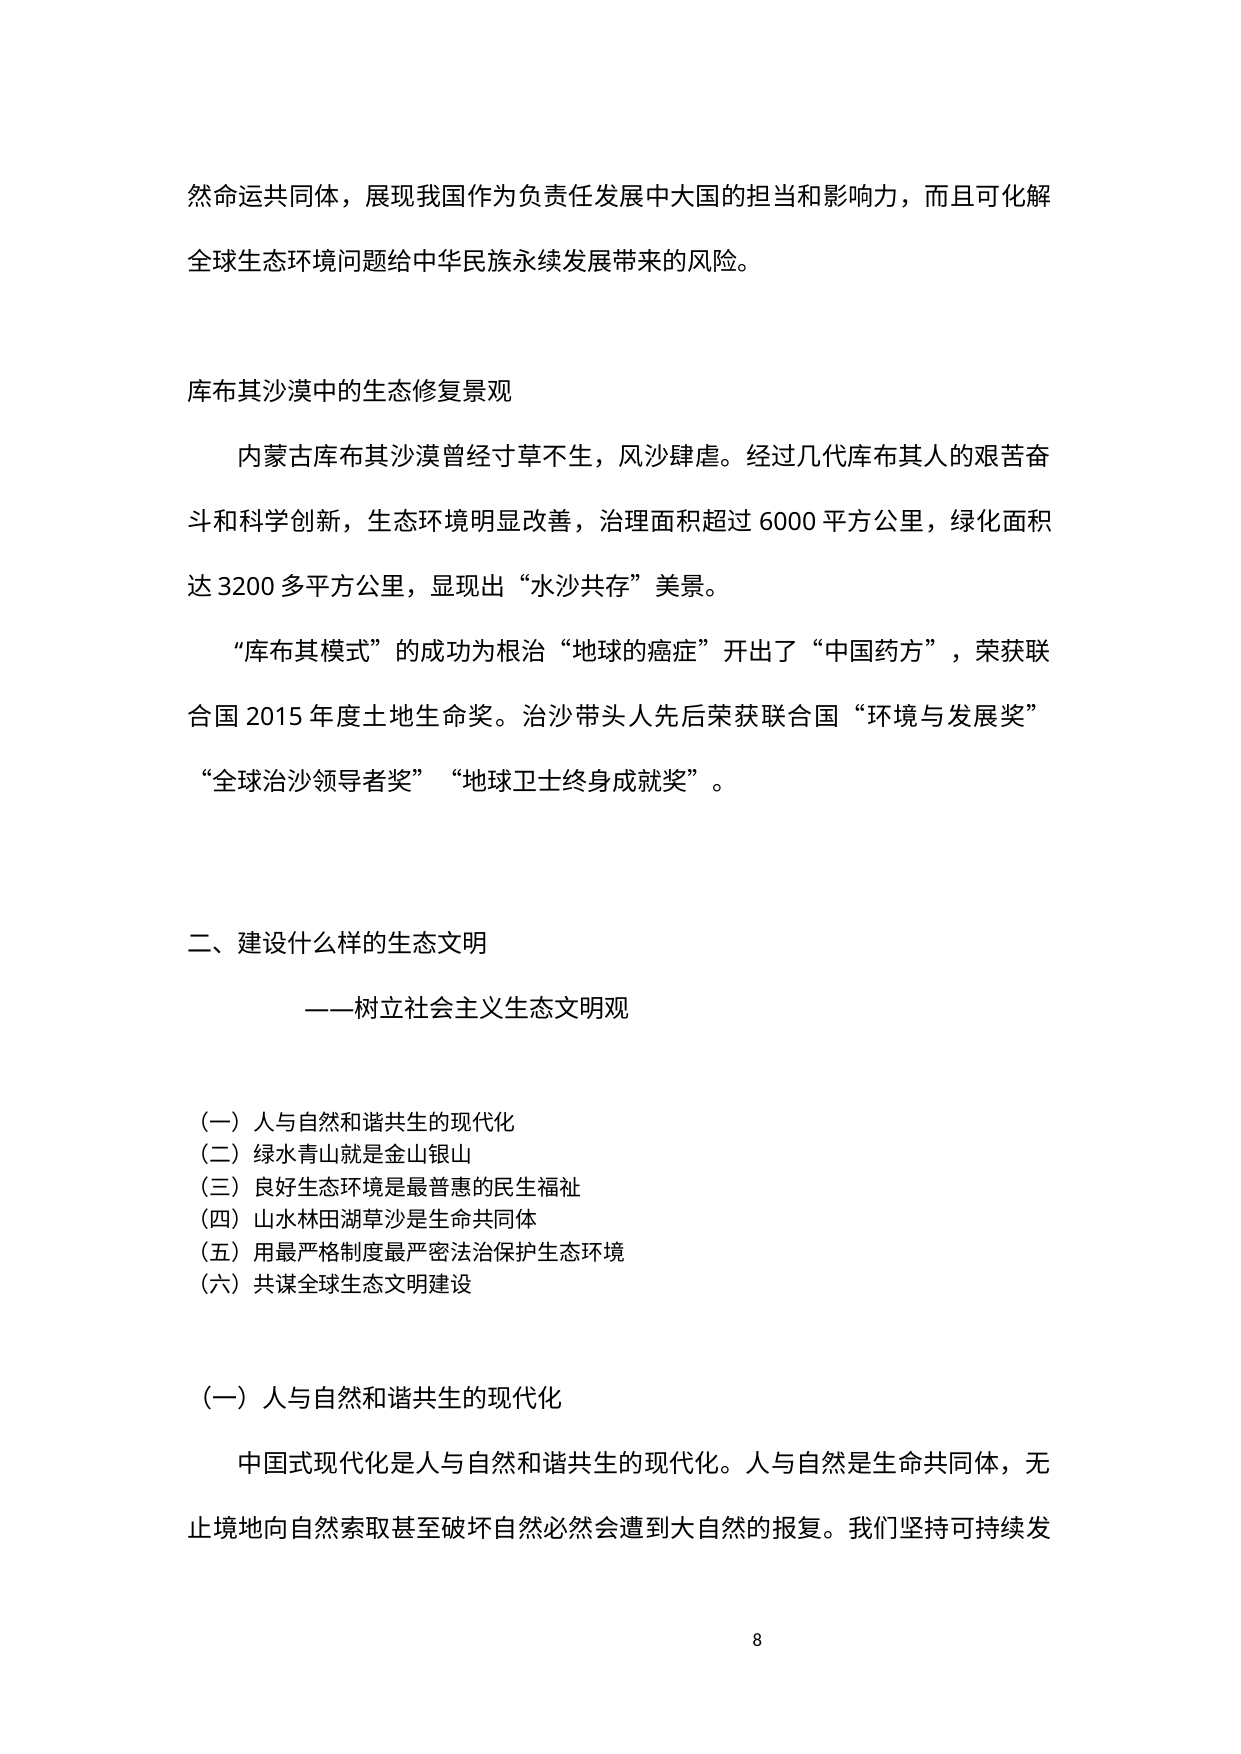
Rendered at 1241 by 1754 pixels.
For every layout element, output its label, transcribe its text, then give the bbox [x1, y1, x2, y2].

list （三）良好生态环境是最普惠的民生福祉 [187, 1169, 1053, 1202]
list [187, 1429, 1053, 1559]
list 库布其沙漠中的生态修复景观 [187, 357, 1053, 422]
list 建设什么样的生态文明 [187, 909, 1053, 974]
list （五）用最严格制度最严密法治保护生态环境 [187, 1234, 1053, 1267]
list 内蒙古库布其沙漠曾经寸草不生，风沙肆虐。经过几代库布其人的艰苦奋斗和科学创新，生态环境明显改善，治理面积超过6000平方公里，绿化面积达3200多平方公里，显现出“水沙共存”美景。 [187, 422, 1053, 617]
list ——树立社会主义生态文明观 [187, 974, 1053, 1039]
list 人与自然和谐共生的现代化 [187, 1364, 1053, 1429]
list （六）共谋全球生态文明建设 [187, 1267, 1053, 1299]
list “库布其模式”的成功为根治“地球的癌症”开出了“中国药方”，荣获联合国2015年度土地生命奖。治沙带头人先后荣获联合国“环境与发展奖”“全球治沙领导者奖”“地球卫士终身成就奖”。 [187, 617, 1053, 812]
list （四）山水林田湖草沙是生命共同体 [187, 1202, 1053, 1234]
list （二）绿水青山就是金山银山 [187, 1137, 1053, 1169]
list （一）人与自然和谐共生的现代化 [187, 1104, 1053, 1137]
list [187, 162, 1053, 292]
